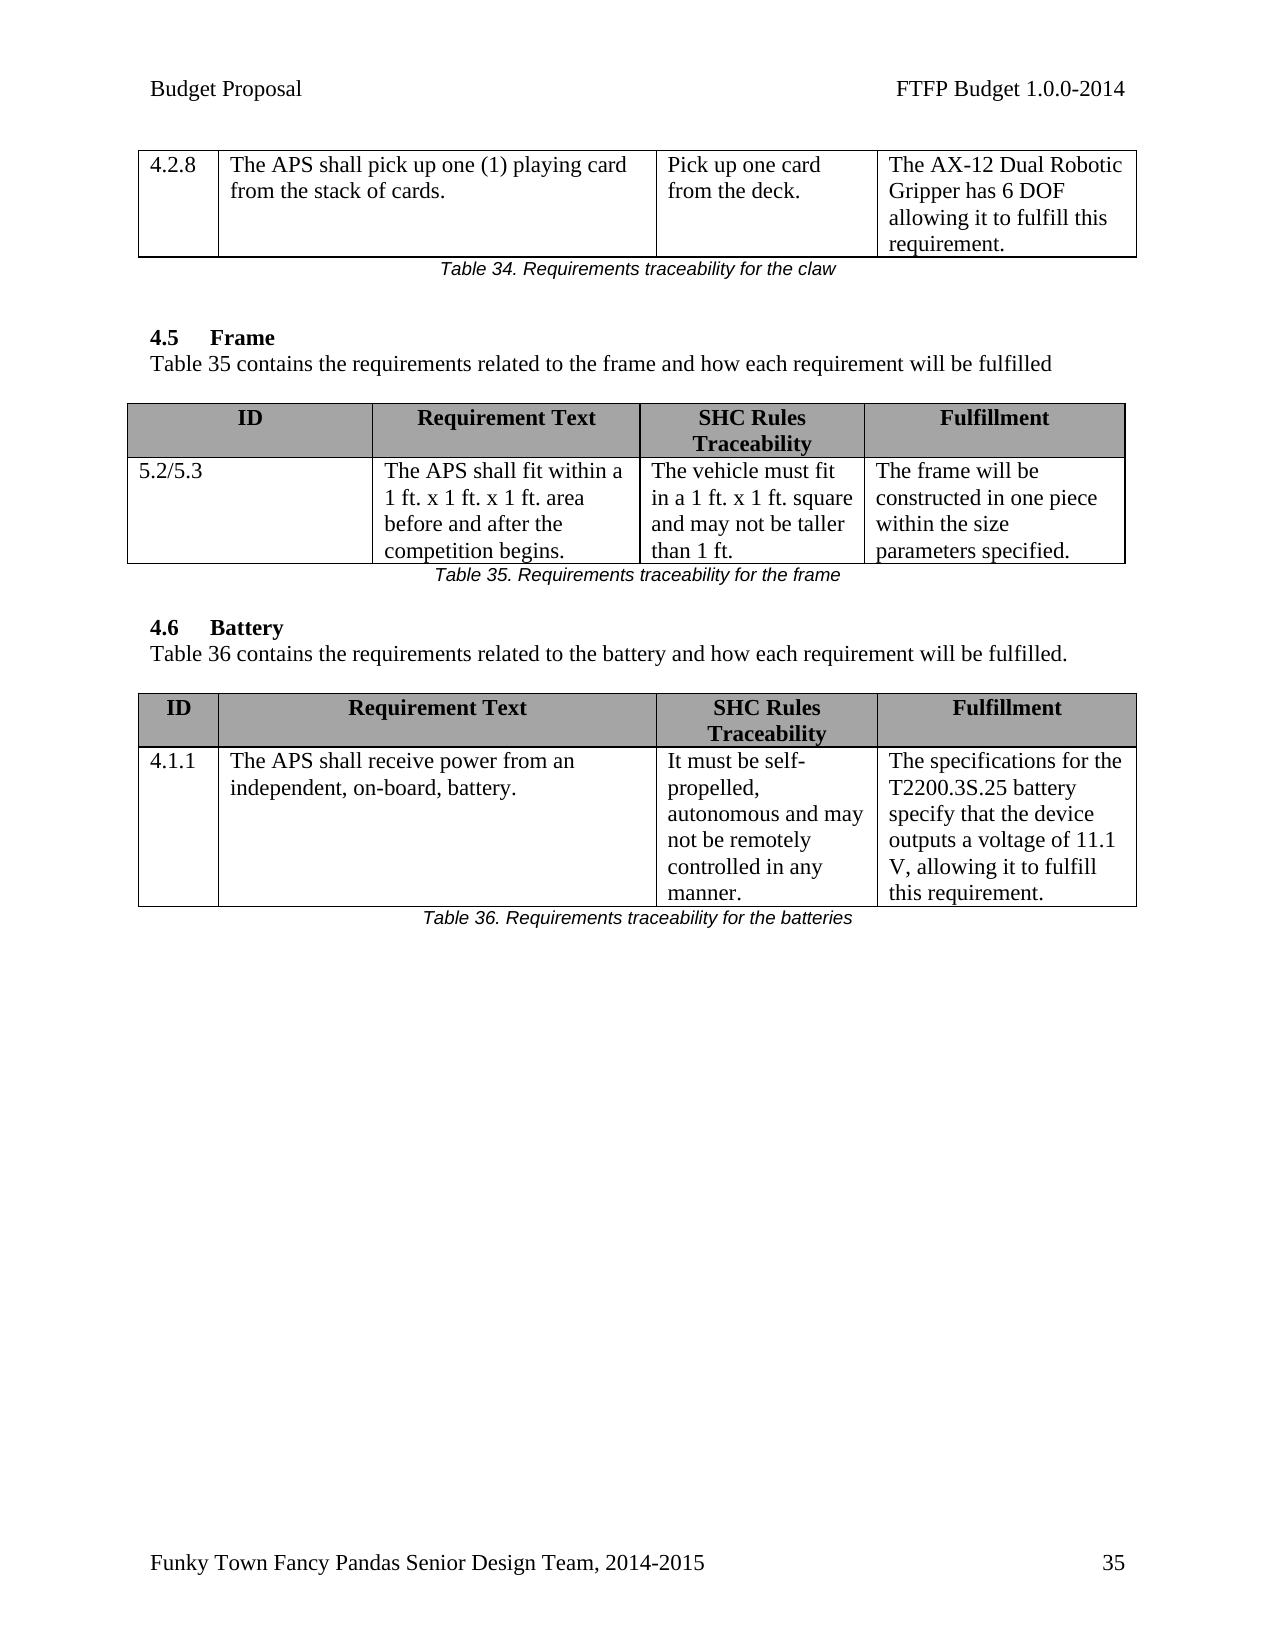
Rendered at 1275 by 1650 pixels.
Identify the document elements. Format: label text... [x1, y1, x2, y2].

table_cell The specifications for the T2200.3S.25 battery specify that the device outputs a voltage of 11.1 V, allowing it to fulfill this requirement. [878, 748, 1136, 906]
table_header SHC Rules Traceability [657, 694, 877, 746]
table_cell 4.2.8 [139, 151, 218, 256]
table_header Requirement Text [373, 404, 639, 457]
table_cell 4.1.1 [139, 748, 218, 906]
subtitle Frame [150, 324, 1125, 350]
table_header ID [139, 694, 218, 746]
table_header Requirement Text [219, 694, 656, 746]
table_cell It must be self-propelled, autonomous and may not be remotely controlled in any manner. [657, 748, 877, 906]
table_header Fulfillment [878, 694, 1136, 746]
table_cell The AX-12 Dual Robotic Gripper has 6 DOF allowing it to fulfill this requirement. [878, 151, 1136, 256]
table_header SHC Rules Traceability [641, 404, 864, 457]
table_cell The APS shall fit within a 1 ft. x 1 ft. x 1 ft. area before and after the competition begins. [373, 458, 639, 563]
table_header Fulfillment [865, 404, 1124, 457]
table_cell The vehicle must fit in a 1 ft. x 1 ft. square and may not be taller than 1 ft. [641, 458, 864, 563]
table_cell Pick up one card from the deck. [657, 151, 877, 256]
table_cell 5.2/5.3 [128, 458, 372, 563]
subtitle Battery [150, 614, 1125, 640]
table_header ID [128, 404, 372, 457]
table_cell The frame will be constructed in one piece within the size parameters specified. [865, 458, 1124, 563]
table_cell The APS shall pick up one (1) playing card from the stack of cards. [219, 151, 656, 256]
table_cell The APS shall receive power from an independent, on-board, battery. [219, 748, 656, 906]
